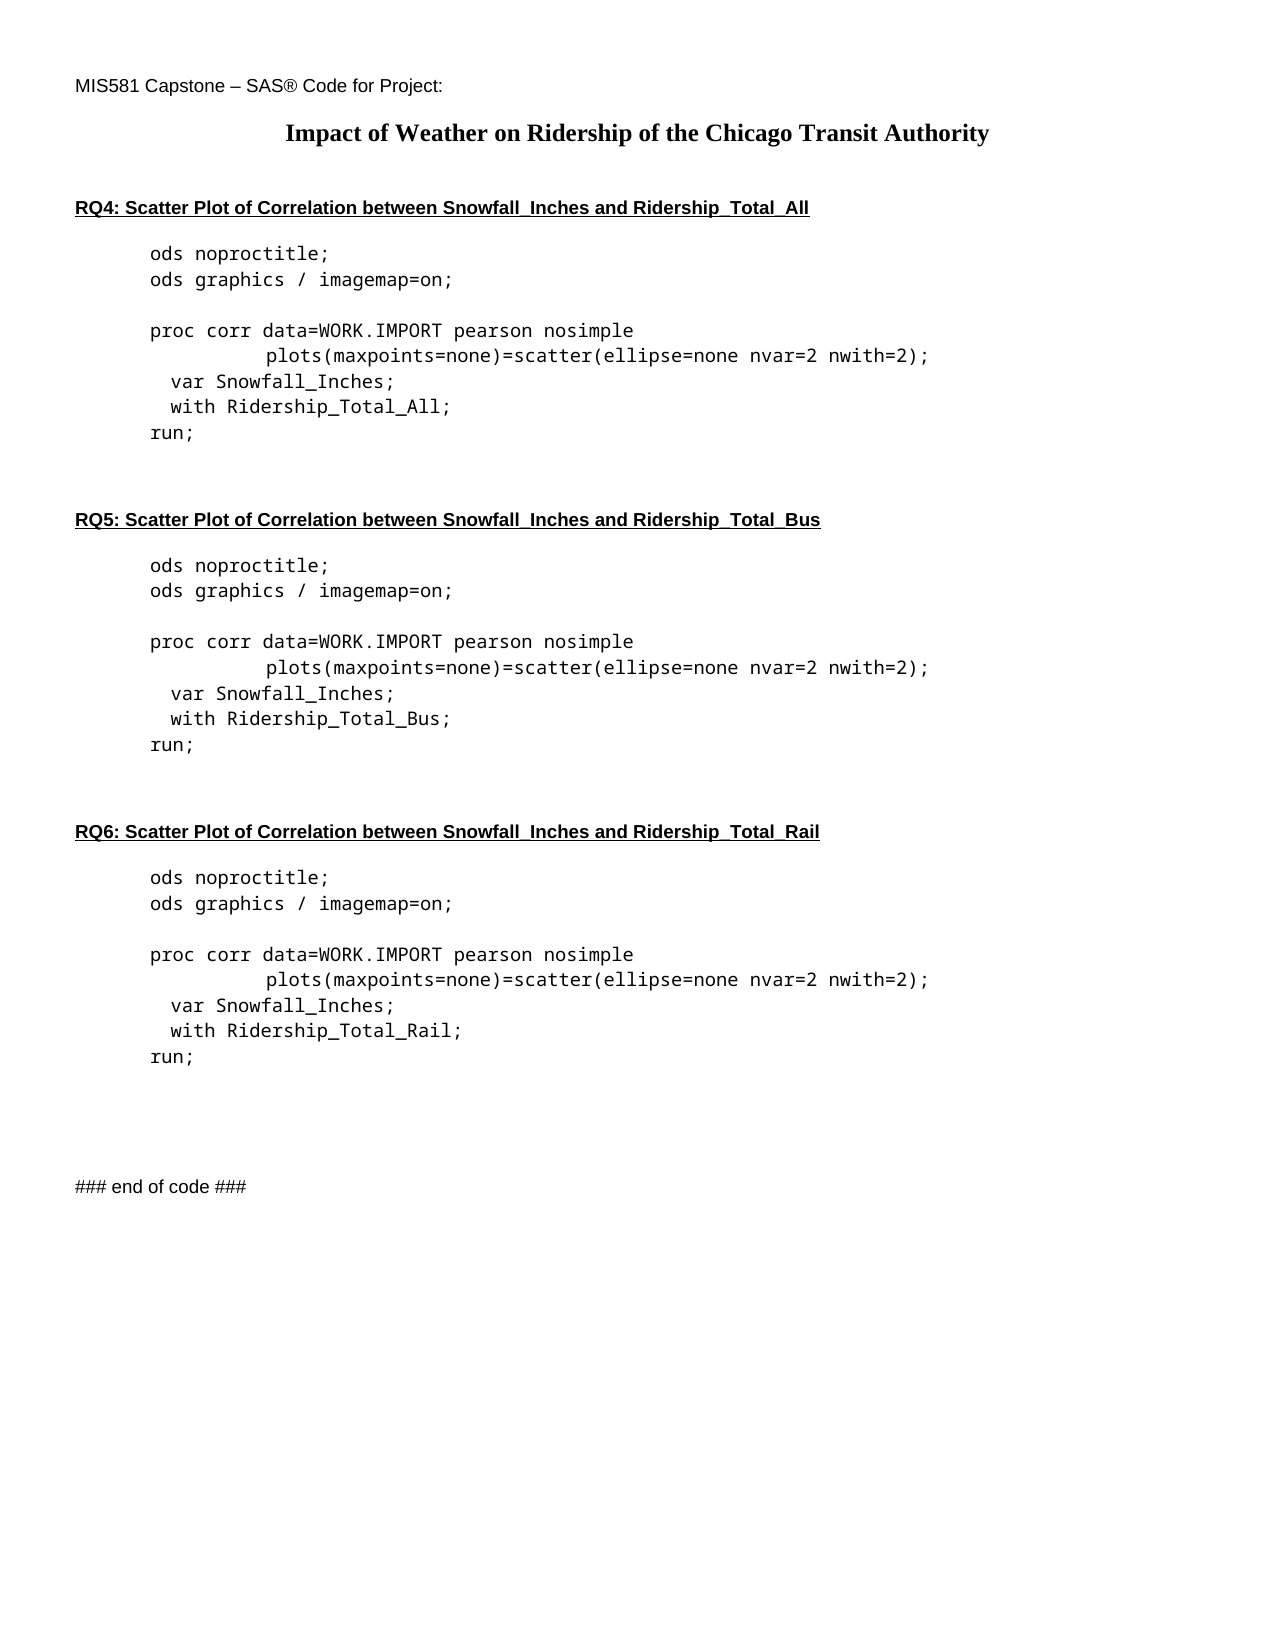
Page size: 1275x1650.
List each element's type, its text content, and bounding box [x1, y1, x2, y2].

text ods noproctitle; ods graphics / imagemap=on; proc corr data=WORK.IMPORT pearson nosimple plots(maxpoints=none)=scatter(ellipse=none nvar=2 nwith=2); var Snowfall_Inches; with Ridership_Total_Bus; run; [150, 552, 1200, 756]
text ### end of code ### [75, 1176, 1200, 1198]
text RQ5: Scatter Plot of Correlation between Snowfall_Inches and Ridership_Total_Bus [75, 509, 1200, 531]
text RQ4: Scatter Plot of Correlation between Snowfall_Inches and Ridership_Total_All [75, 197, 1200, 219]
text RQ6: Scatter Plot of Correlation between Snowfall_Inches and Ridership_Total_Rail [75, 821, 1200, 843]
text ods noproctitle; ods graphics / imagemap=on; proc corr data=WORK.IMPORT pearson nosimple plots(maxpoints=none)=scatter(ellipse=none nvar=2 nwith=2); var Snowfall_Inches; with Ridership_Total_Rail; run; [150, 864, 1200, 1068]
text ods noproctitle; ods graphics / imagemap=on; proc corr data=WORK.IMPORT pearson nosimple plots(maxpoints=none)=scatter(ellipse=none nvar=2 nwith=2); var Snowfall_Inches; with Ridership_Total_All; run; [150, 240, 1200, 444]
